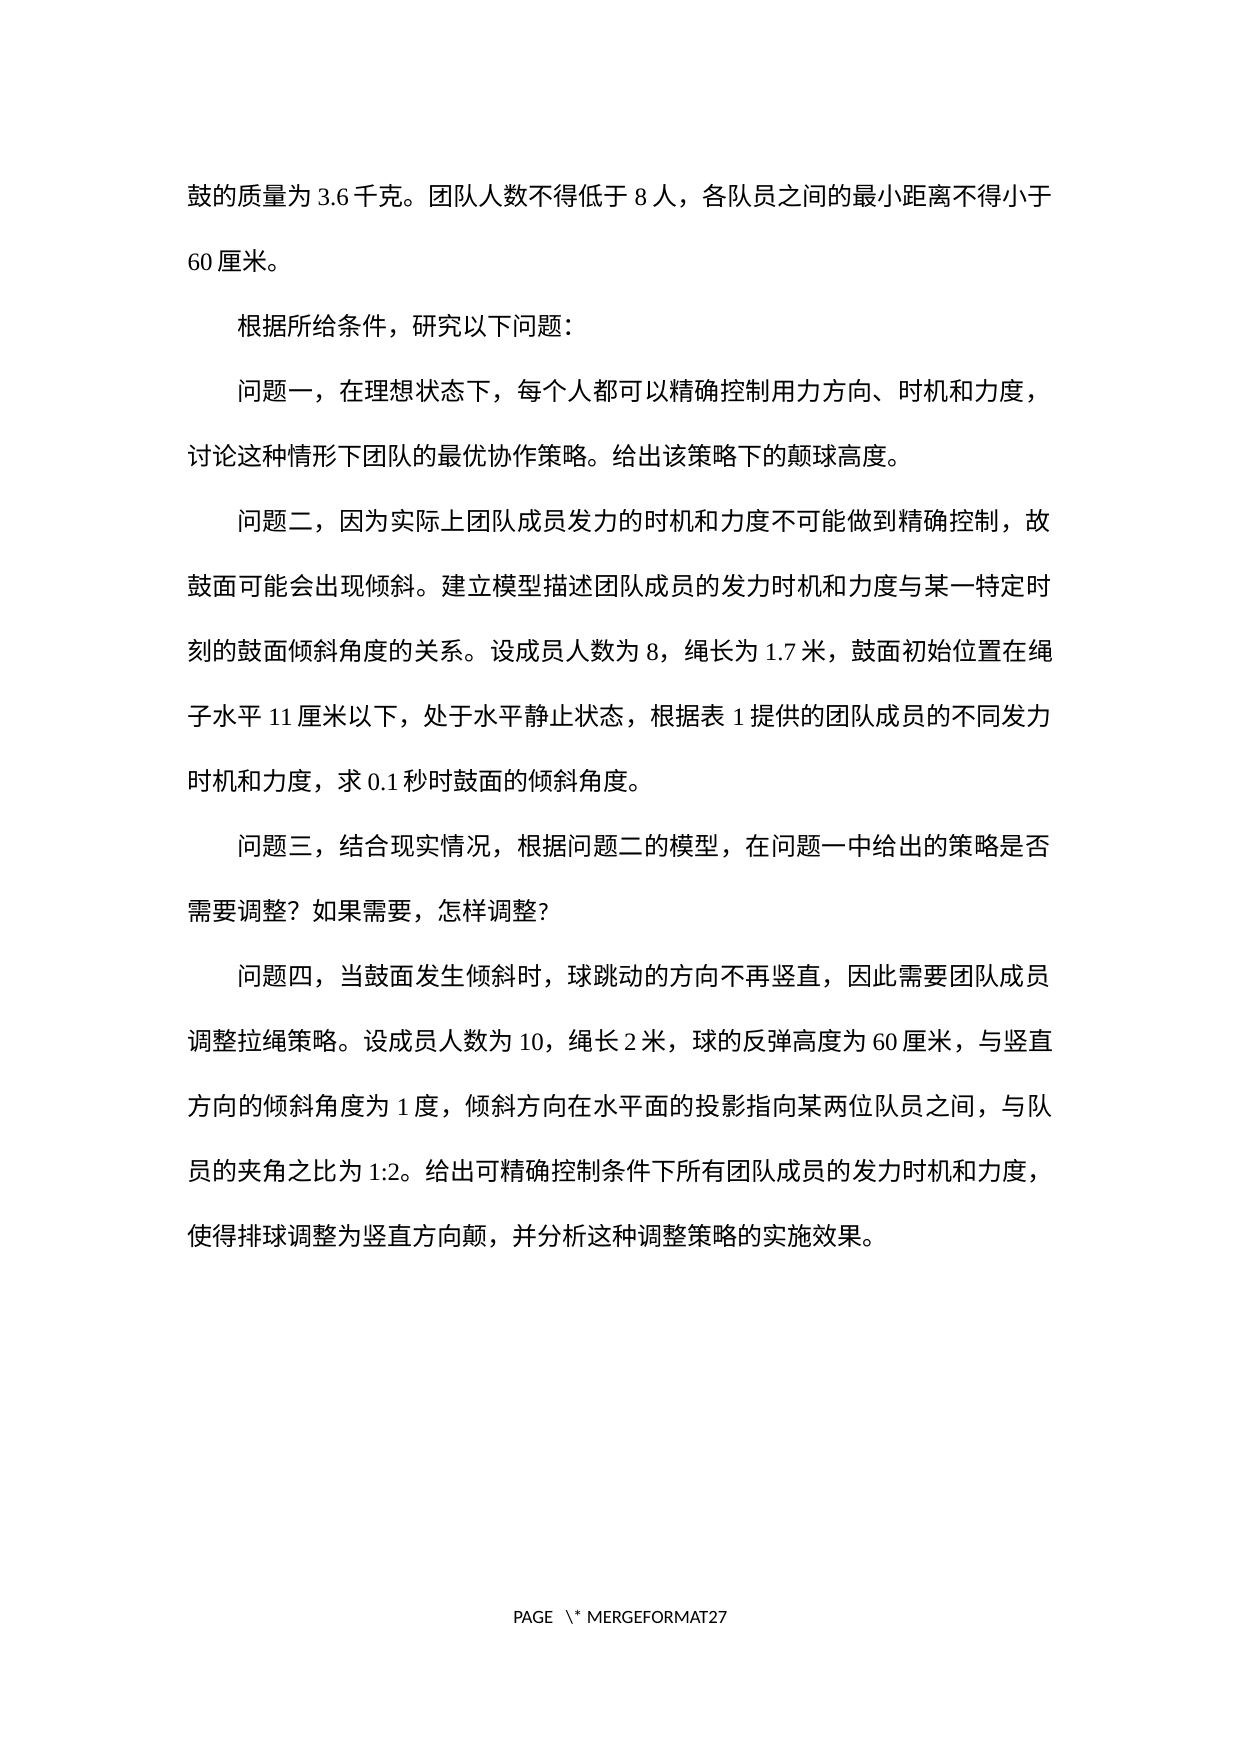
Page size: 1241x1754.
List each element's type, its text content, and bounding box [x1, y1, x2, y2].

text 问题二，因为实际上团队成员发力的时机和力度不可能做到精确控制，故鼓面可能会出现倾斜。建立模型描述团队成员的发力时机和力度与某一特定时刻的鼓面倾斜角度的关系。设成员人数为8，绳长为1.7米，鼓面初始位置在绳子水平11厘米以下，处于水平静止状态，根据表1提供的团队成员的不同发力时机和力度，求0.1秒时鼓面的倾斜角度。 [187, 487, 1053, 812]
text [187, 162, 1053, 292]
text 根据所给条件，研究以下问题： [187, 292, 1053, 357]
text 问题一，在理想状态下，每个人都可以精确控制用力方向、时机和力度，讨论这种情形下团队的最优协作策略。给出该策略下的颠球高度。 [187, 357, 1053, 487]
text 问题三，结合现实情况，根据问题二的模型，在问题一中给出的策略是否需要调整？如果需要，怎样调整? [187, 812, 1053, 942]
text 问题四，当鼓面发生倾斜时，球跳动的方向不再竖直，因此需要团队成员调整拉绳策略。设成员人数为10，绳长2米，球的反弹高度为60厘米，与竖直方向的倾斜角度为1度，倾斜方向在水平面的投影指向某两位队员之间，与队员的夹角之比为1:2。给出可精确控制条件下所有团队成员的发力时机和力度，使得排球调整为竖直方向颠，并分析这种调整策略的实施效果。 [187, 942, 1053, 1267]
